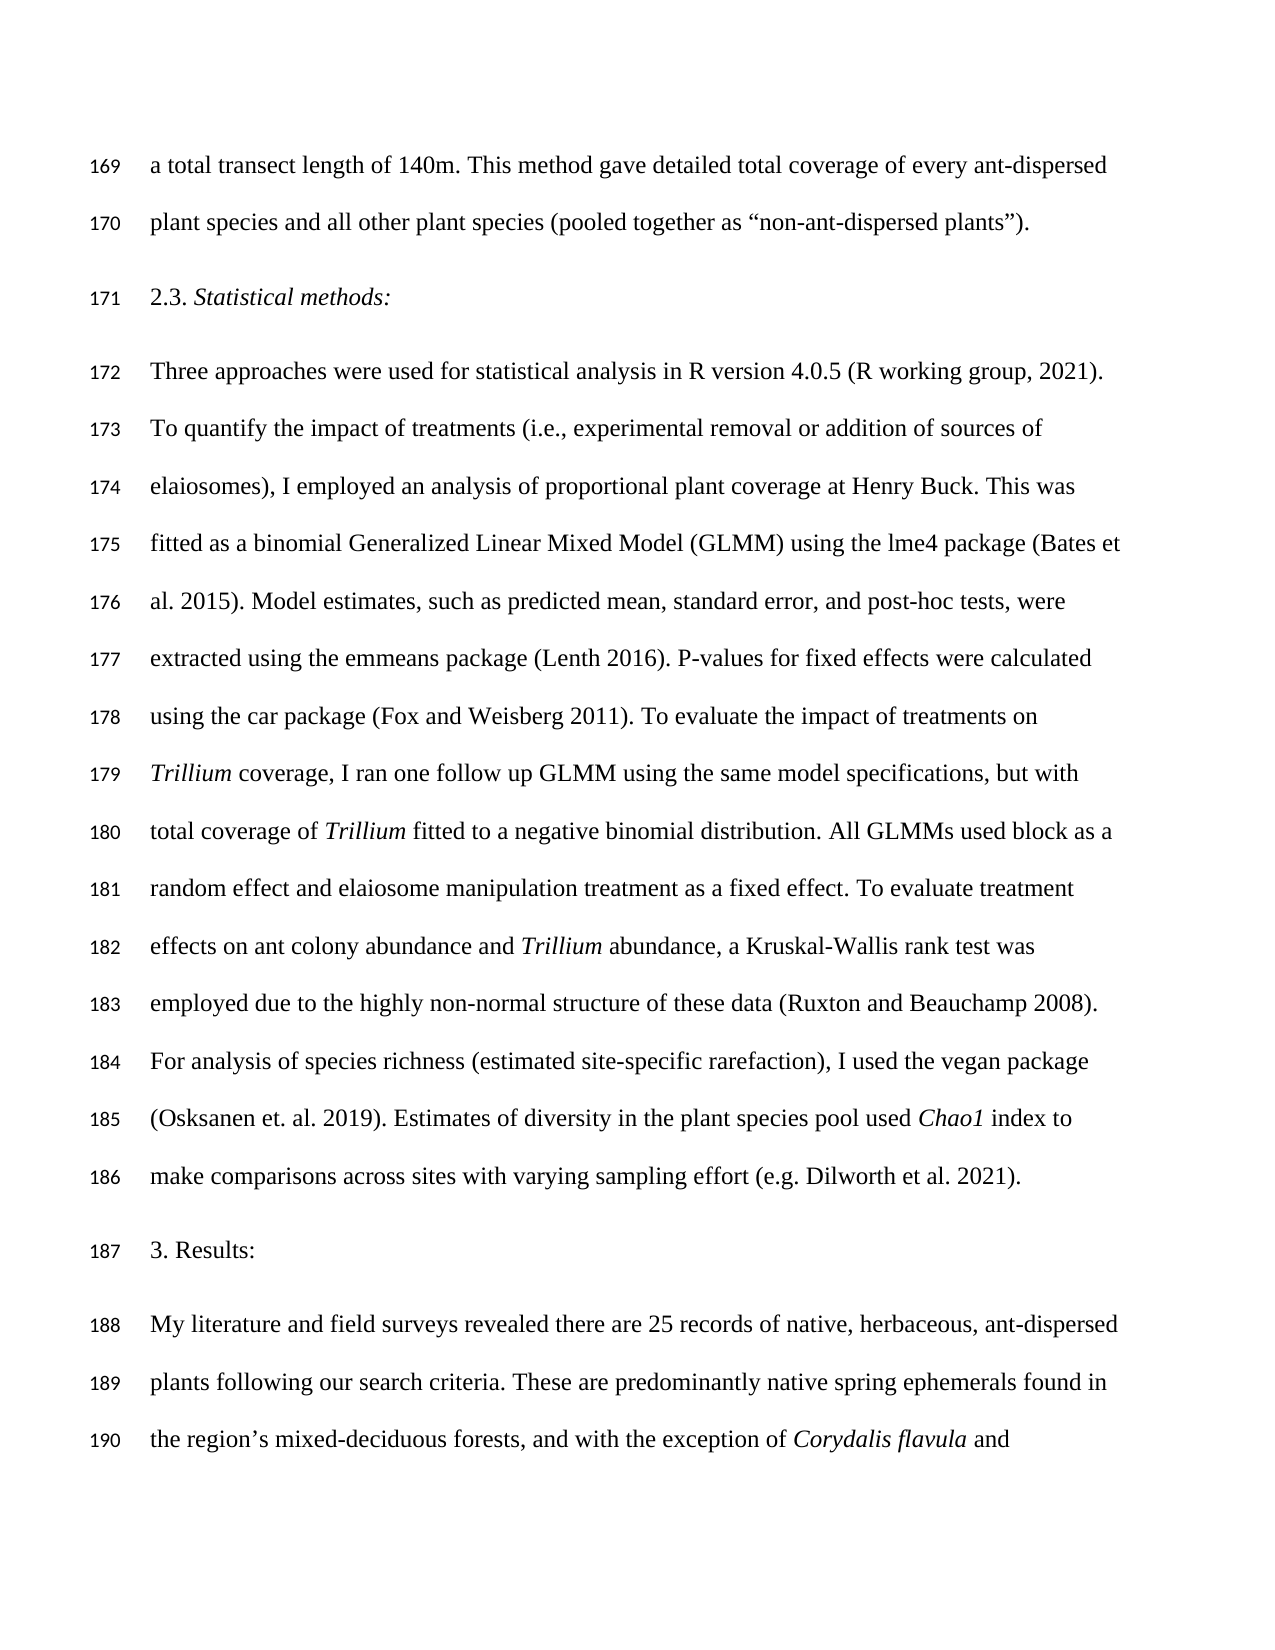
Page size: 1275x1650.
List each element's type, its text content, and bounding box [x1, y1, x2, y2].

text Three approaches were used for statistical analysis in R version 4.0.5 (R working group, 2021). To quantify the impact of treatments (i.e., experimental removal or addition of sources of elaiosomes), I employed an analysis of proportional plant coverage at Henry Buck. This was fitted as a binomial Generalized Linear Mixed Model (GLMM) using the lme4 package (Bates et al. 2015). Model estimates, such as predicted mean, standard error, and post-hoc tests, were extracted using the emmeans package (Lenth 2016). P-values for fixed effects were calculated using the car package (Fox and Weisberg 2011). To evaluate the impact of treatments on Trillium coverage, I ran one follow up GLMM using the same model specifications, but with total coverage of Trillium fitted to a negative binomial distribution. All GLMMs used block as a random effect and elaiosome manipulation treatment as a fixed effect. To evaluate treatment effects on ant colony abundance and Trillium abundance, a Kruskal-Wallis rank test was employed due to the highly non-normal structure of these data (Ruxton and Beauchamp 2008). For analysis of species richness (estimated site-specific rarefaction), I used the vegan package (Osksanen et. al. 2019). Estimates of diversity in the plant species pool used Chao1 index to make comparisons across sites with varying sampling effort (e.g. Dilworth et al. 2021). [150, 356, 1125, 1189]
text 2.3. Statistical methods: [150, 282, 1125, 310]
text 3. Results: [150, 1235, 1125, 1264]
